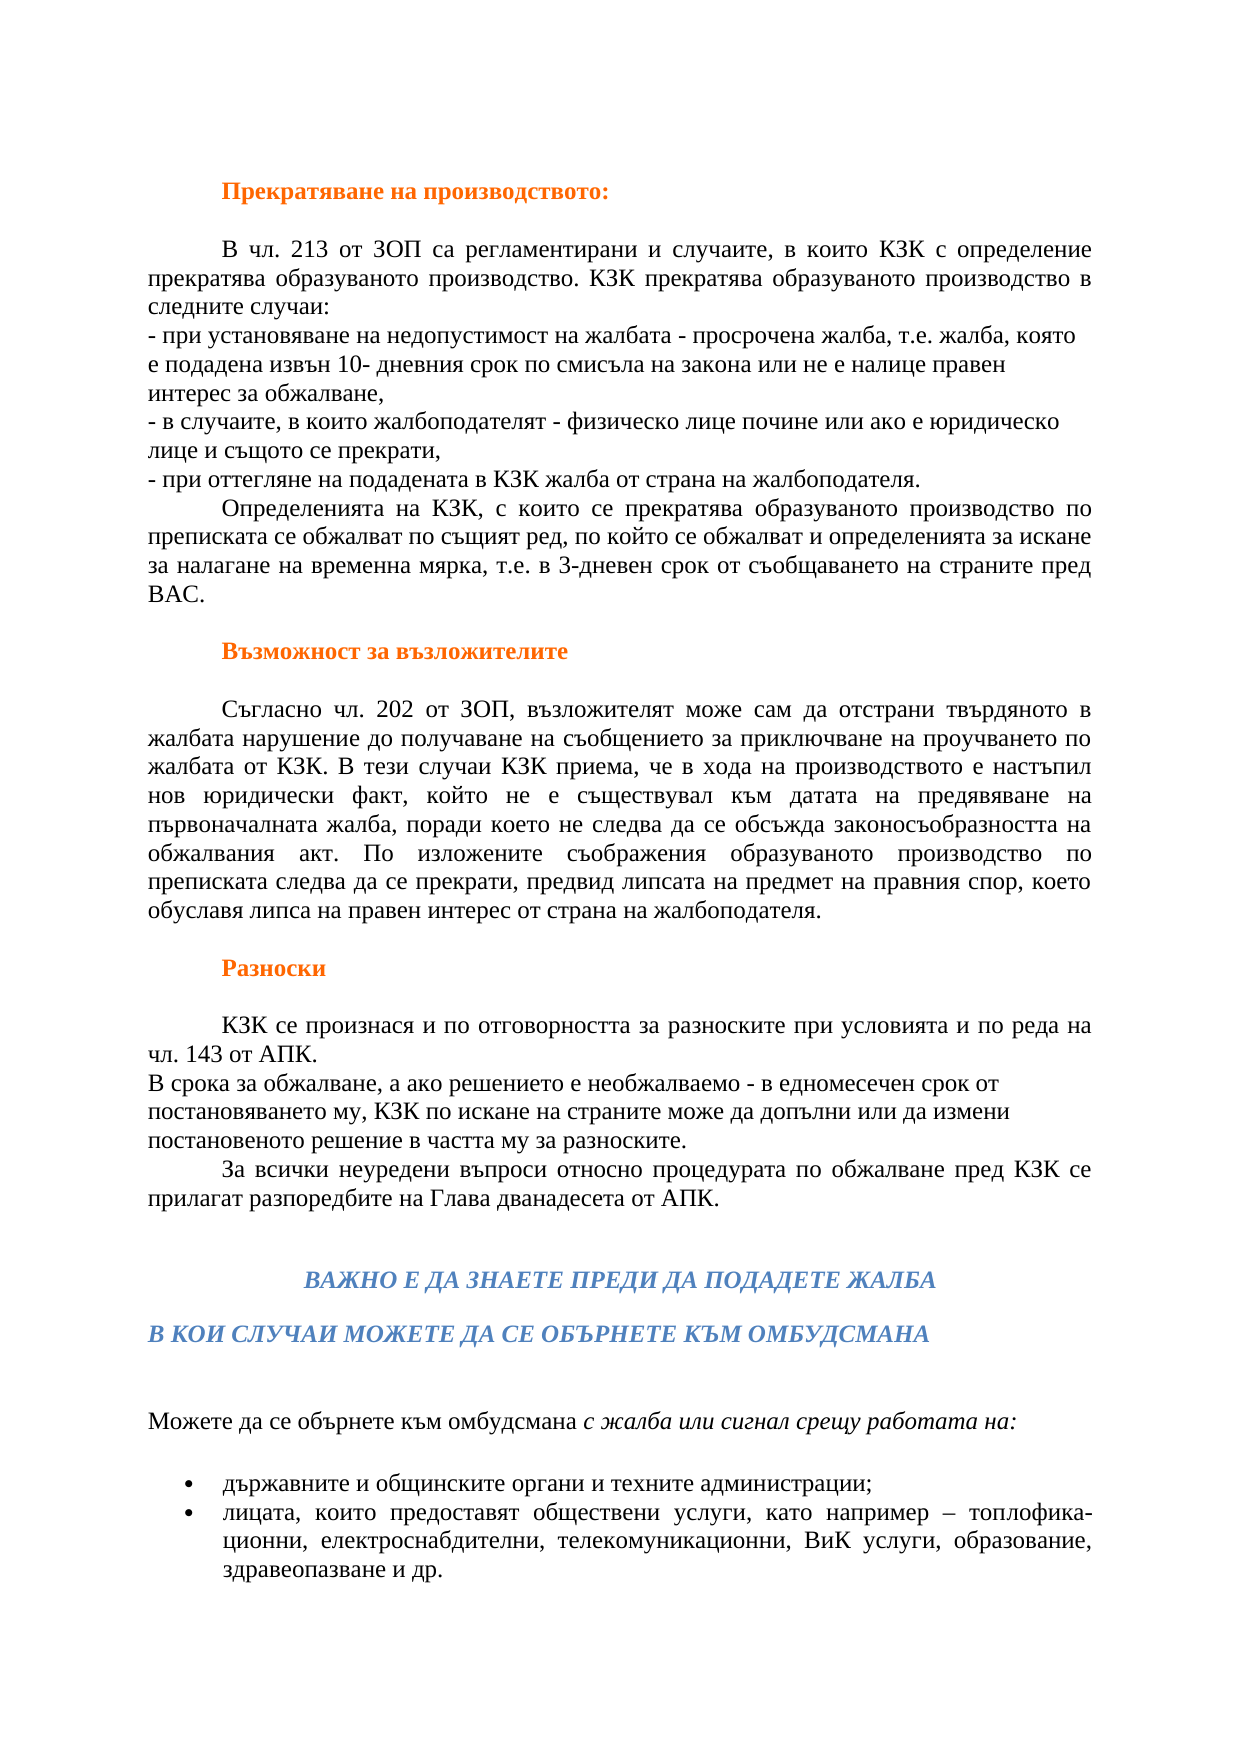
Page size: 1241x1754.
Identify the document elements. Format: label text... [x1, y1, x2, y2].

text В чл. 213 от ЗОП са регламентирани и случаите, в които КЗК с определение прекратява образуваното производство. КЗК прекратява образуваното производство в следните случаи: [148, 234, 1093, 320]
text В срока за обжалване, а ако решението е необжалваемо - в едномесечен срок от постановяването му, КЗК по искане на страните може да допълни или да измени постановеното решение в частта му за разноските. [148, 1068, 1093, 1154]
text За всички неуредени въпроси относно процедурата по обжалване пред КЗК се прилагат разпоредбите на Глава дванадесета от АПК. [148, 1154, 1093, 1211]
text Прекратяване на производството: [148, 176, 1093, 205]
text Определенията на КЗК, с които се прекратява образуваното производство по преписката се обжалват по същият ред, по който се обжалват и определенията за искане за налагане на временна мярка, т.е. в 3-дневен срок от съобщаването на страните пред ВАС. [148, 493, 1093, 608]
text КЗК се произнася и по отговорността за разноските при условията и по реда на чл. 143 от АПК. [148, 1010, 1093, 1068]
text Съгласно чл. 202 от ЗОП, възложителят може сам да отстрани твърдяното в жалбата нарушение до получаване на съобщението за приключване на проучването по жалбата от КЗК. В тези случаи КЗК приема, че в хода на производството е настъпил нов юридически факт, който не е съществувал към датата на предявяване на първоначалната жалба, поради което не следва да се обсъжда законосъобразността на обжалвания акт. По изложените съображения образуваното производство по преписката следва да се прекрати, предвид липсата на предмет на правния спор, което обуславя липса на правен интерес от страна на жалбоподателя. [148, 694, 1093, 924]
text - в случаите, в които жалбоподателят - физическо лице почине или ако е юридическо лице и същото се прекрати, [148, 406, 1093, 464]
text - при установяване на недопустимост на жалбата - просрочена жалба, т.е. жалба, която е подадена извън 10- дневния срок по смисъла на закона или не е налице правен интерес за обжалване, [148, 320, 1093, 406]
subtitle В КОИ СЛУЧАИ МОЖЕТЕ ДА СЕ ОБЪРНЕТЕ КЪМ ОМБУДСМАНА [148, 1319, 1093, 1348]
text - при оттегляне на подадената в КЗК жалба от страна на жалбоподателя. [148, 464, 1093, 493]
list лицата, които предоставят обществени услуги, като например – топлофикационни, електроснабдителни, телекомуникационни, ВиК услуги, образование, здравеопазване и др. [185, 1497, 1093, 1583]
subtitle ВАЖНО Е ДА ЗНАЕТЕ ПРЕДИ ДА ПОДАДЕТЕ ЖАЛБА [148, 1265, 1093, 1294]
text Можете да се обърнете към омбудсмана с жалба или сигнал срещу работата на: [148, 1406, 1093, 1435]
list държавните и общинските органи и техните администрации; [185, 1468, 1093, 1497]
text Разноски [148, 953, 1093, 981]
text Възможност за възложителите [148, 636, 1093, 665]
